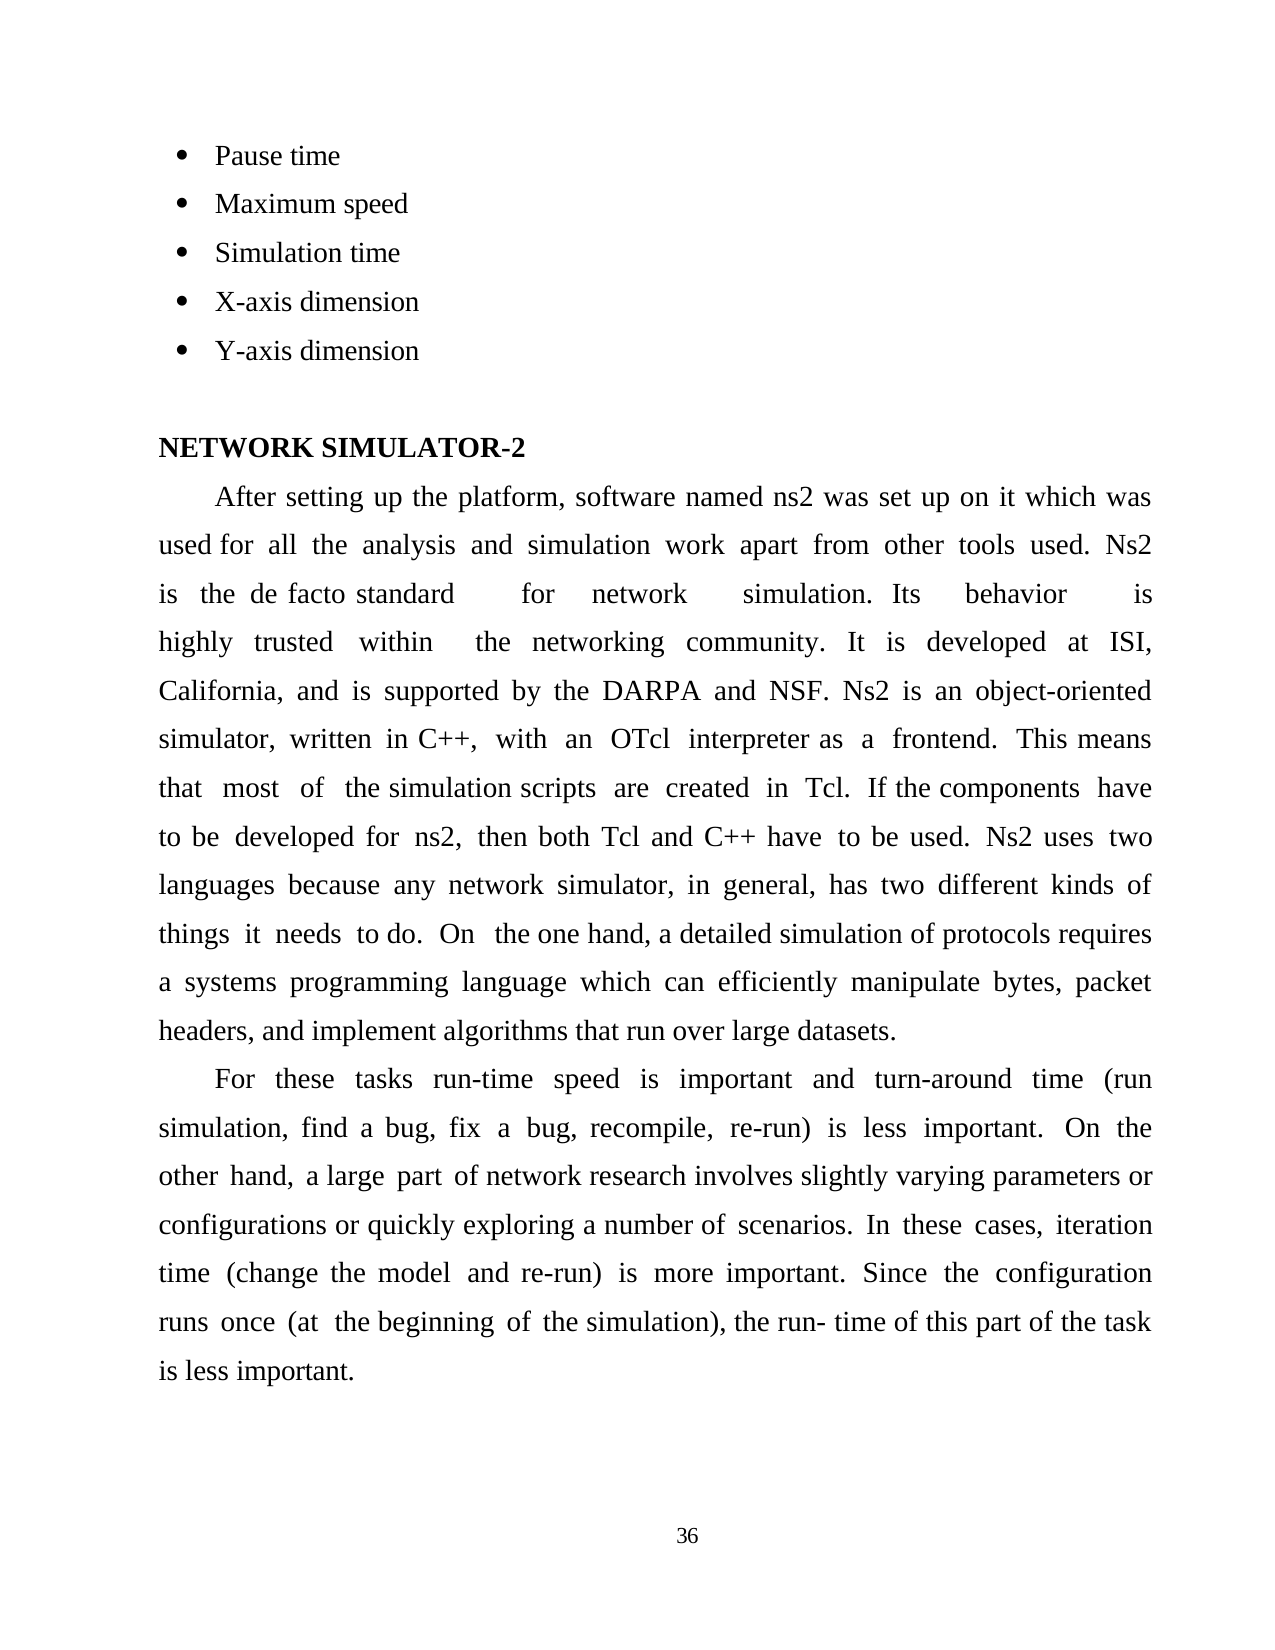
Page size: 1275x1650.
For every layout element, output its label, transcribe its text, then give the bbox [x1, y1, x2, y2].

subtitle NETWORK SIMULATOR-2 [158, 430, 1239, 464]
list X-axis dimension [177, 284, 1239, 318]
list Maximum speed [177, 187, 1239, 220]
list Simulation time [177, 236, 1239, 269]
list Y-axis dimension [177, 333, 1239, 367]
list Pause time [177, 138, 1239, 171]
text For these tasks run-time speed is important and turn-around time (run simulation, find a bug, fix a bug, recompile, re-run) is less important. On the other hand, a large part of network research involves slightly varying parameters or configurations or quickly exploring a number of scenarios. In these cases, iteration time (change the model and re-run) is more important. Since the configuration runs once (at the beginning of the simulation), the run- time of this part of the task is less important. [158, 1061, 1153, 1386]
text After setting up the platform, software named ns2 was set up on it which was used for all the analysis and simulation work apart from other tools used. Ns2 is the de facto standard for network simulation. Its behavior is highly trusted within the networking community. It is developed at ISI, California, and is supported by the DARPA and NSF. Ns2 is an object-oriented simulator, written in C++, with an OTcl interpreter as a frontend. This means that most of the simulation scripts are created in Tcl. If the components have to be developed for ns2, then both Tcl and C++ have to be used. Ns2 uses two languages because any network simulator, in general, has two different kinds of things it needs to do. On the one hand, a detailed simulation of protocols requires a systems programming language which can efficiently manipulate bytes, packet headers, and implement algorithms that run over large datasets. [158, 479, 1153, 1046]
